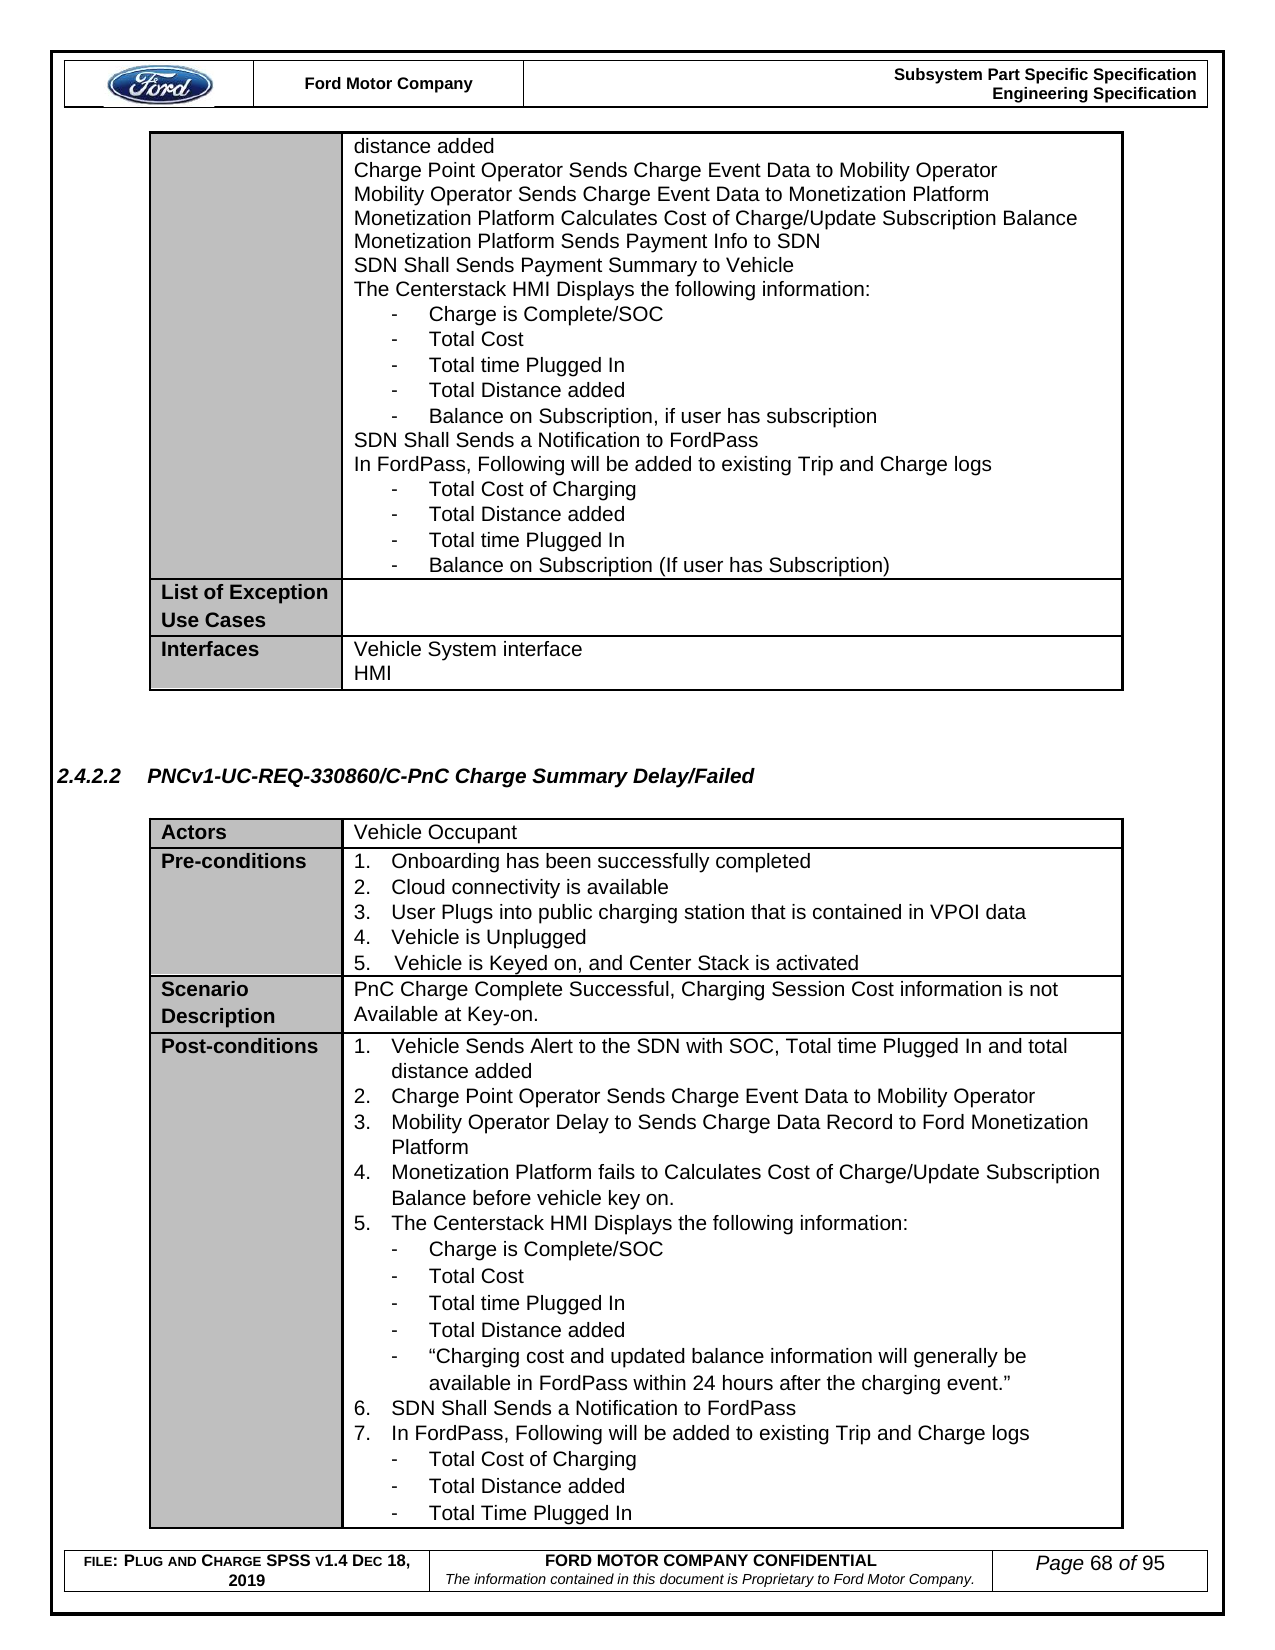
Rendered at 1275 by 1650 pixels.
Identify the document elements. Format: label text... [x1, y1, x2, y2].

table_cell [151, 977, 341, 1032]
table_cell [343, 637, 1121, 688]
subtitle PNCv1-UC-REQ-330860/C-PnC Charge Summary Delay/Failed [57, 763, 1215, 787]
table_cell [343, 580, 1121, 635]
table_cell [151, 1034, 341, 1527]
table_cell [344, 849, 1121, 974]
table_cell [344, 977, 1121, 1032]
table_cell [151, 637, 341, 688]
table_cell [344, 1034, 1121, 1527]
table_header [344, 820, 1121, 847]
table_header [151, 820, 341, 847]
picture [103, 61, 215, 107]
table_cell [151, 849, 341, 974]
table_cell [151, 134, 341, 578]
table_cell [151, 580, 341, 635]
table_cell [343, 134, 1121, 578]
